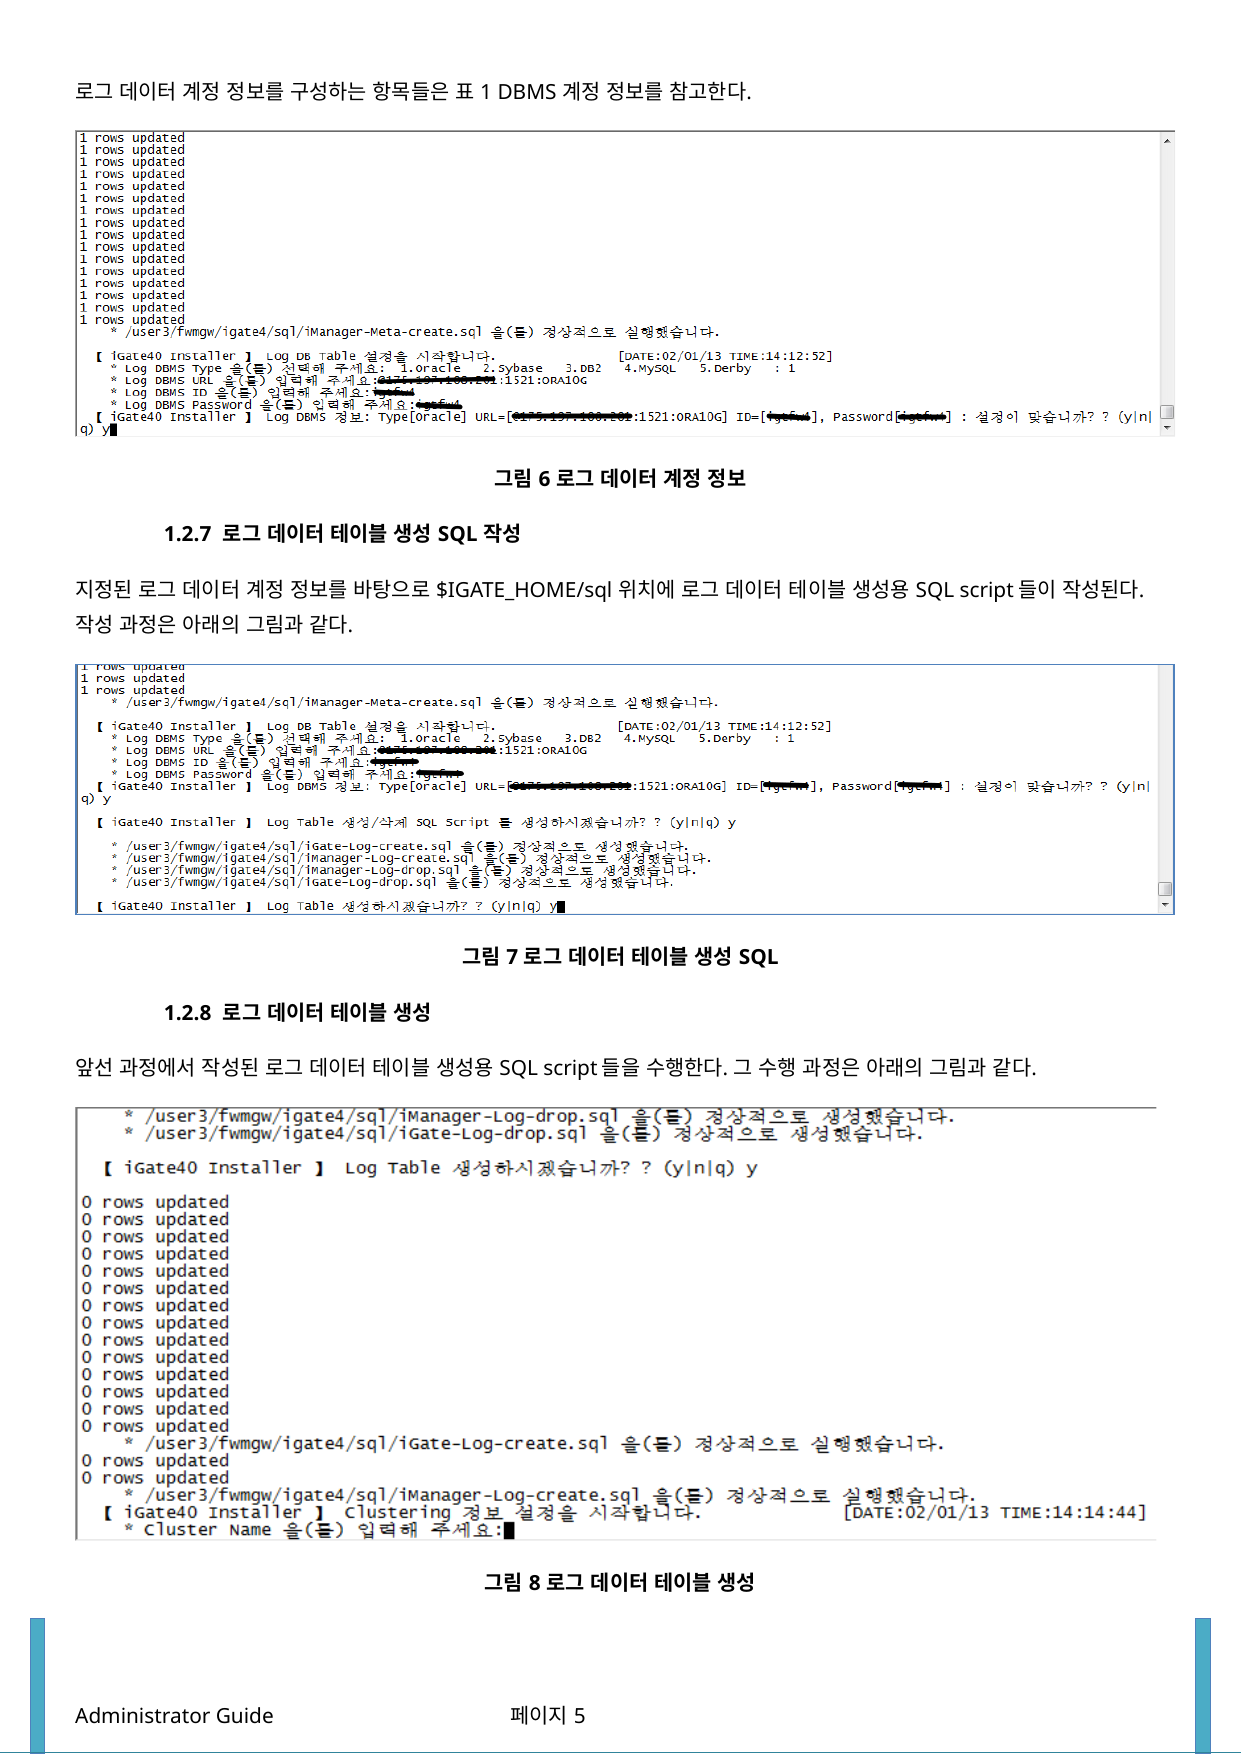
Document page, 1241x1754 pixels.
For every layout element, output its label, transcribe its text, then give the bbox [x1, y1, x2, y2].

subtitle 로그 데이터 테이블 생성 SQL 작성 [164, 518, 1165, 548]
text 앞선 과정에서 작성된 로그 데이터 테이블 생성용 SQL script들을 수행한다. 그 수행 과정은 아래의 그림과 같다. [75, 1051, 1165, 1082]
text 그림 7 로그 데이터 테이블 생성 SQL [75, 940, 1165, 971]
text 그림 6 로그 데이터 계정 정보 [75, 462, 1165, 492]
text 로그 데이터 계정 정보를 구성하는 항목들은 표 1 DBMS 계정 정보를 참고한다. [75, 75, 1165, 105]
text 지정된 로그 데이터 계정 정보를 바탕으로 $IGATE_HOME/sql 위치에 로그 데이터 테이블 생성용 SQL script들이 작성된다. 작성 과정은 아래의 그림과 같다. [75, 573, 1165, 638]
picture [75, 130, 1175, 437]
picture [77, 665, 1173, 914]
text 그림 8 로그 데이터 테이블 생성 [75, 1566, 1165, 1597]
picture [75, 1107, 1157, 1542]
subtitle 로그 데이터 테이블 생성 [164, 996, 1165, 1026]
